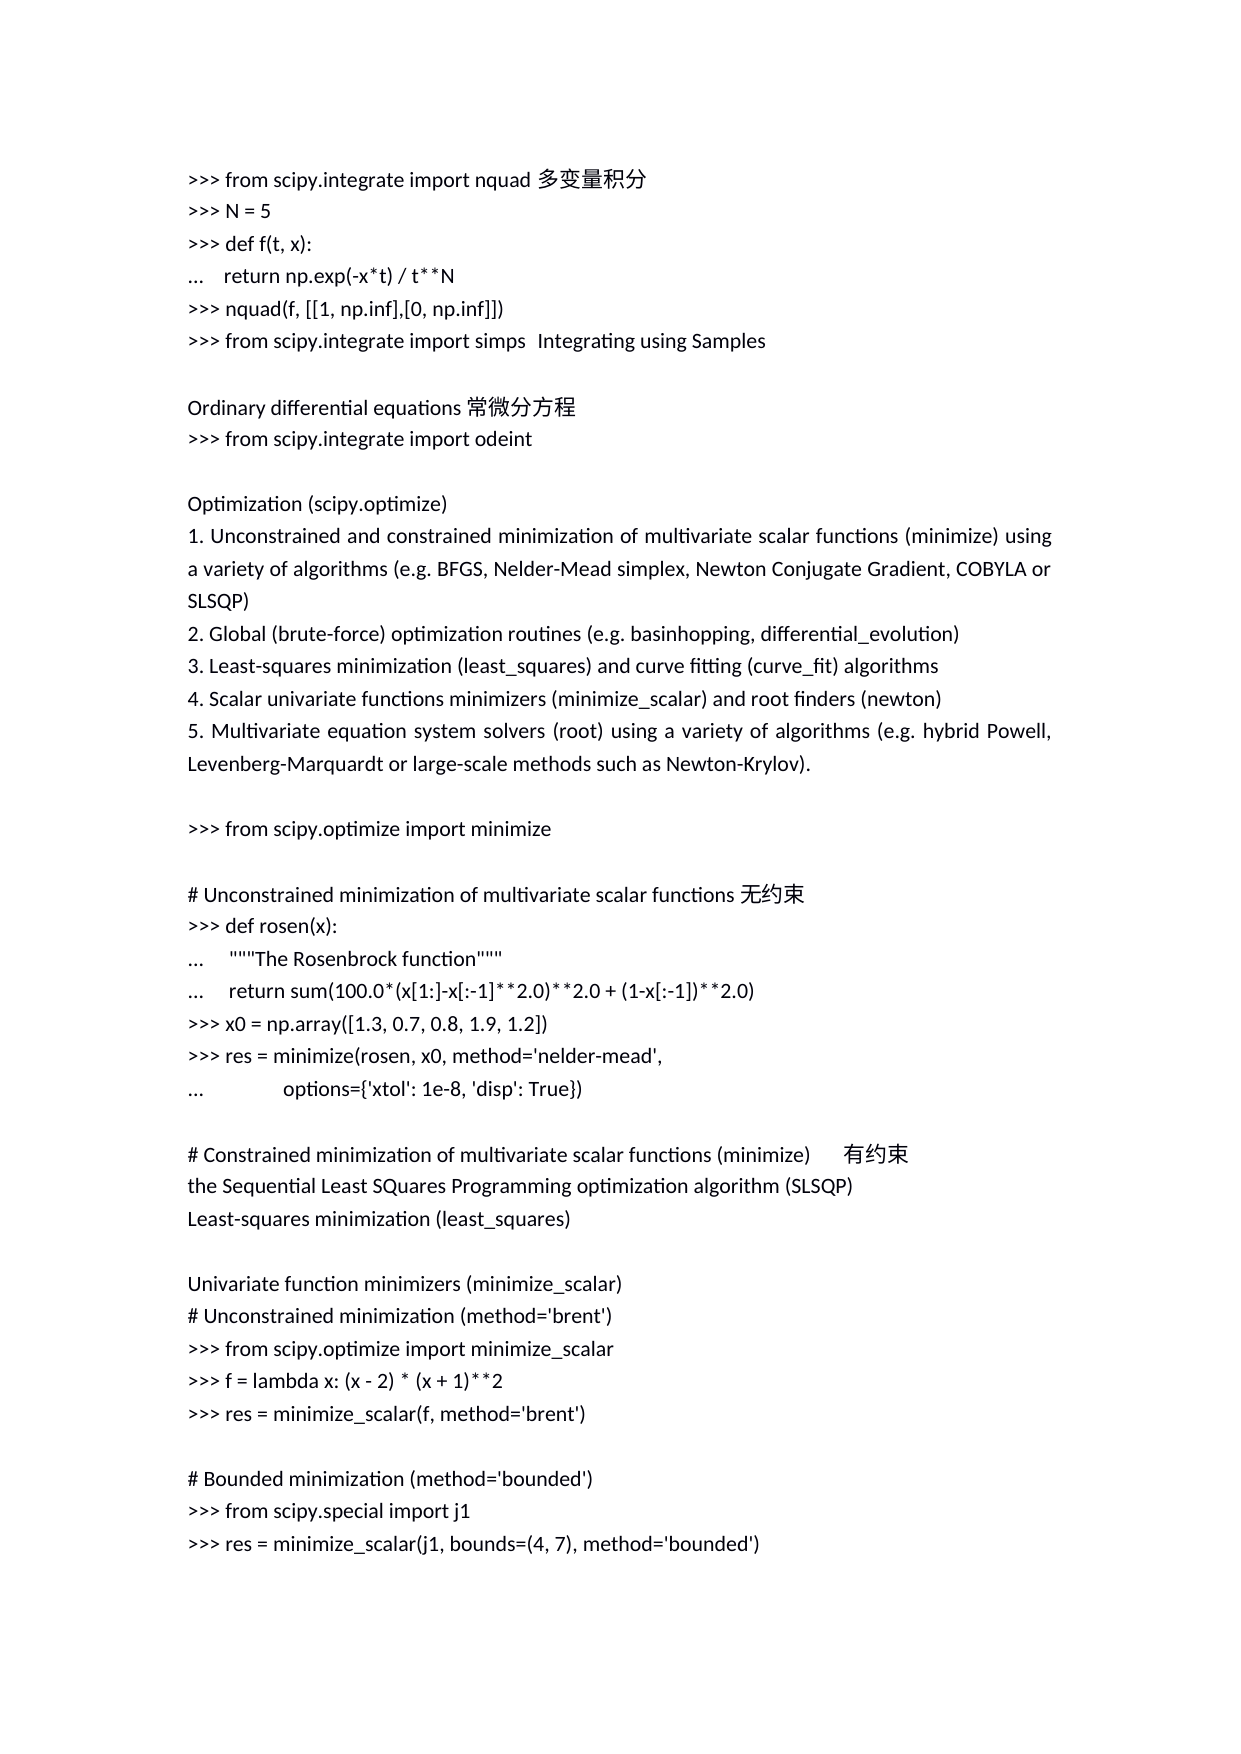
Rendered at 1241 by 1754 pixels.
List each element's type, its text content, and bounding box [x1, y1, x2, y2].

text # Unconstrained minimization (method='brent') [187, 1299, 1053, 1332]
text >>> N = 5 [187, 194, 1053, 227]
text # Constrained minimization of multivariate scalar functions (minimize) 有约束 [187, 1137, 1053, 1169]
text the Sequential Least SQuares Programming optimization algorithm (SLSQP) [187, 1169, 1053, 1202]
text # Unconstrained minimization of multivariate scalar functions 无约束 [187, 877, 1053, 909]
text >>> nquad(f, [[1, np.inf],[0, np.inf]]) [187, 292, 1053, 324]
text Ordinary differential equations 常微分方程 [187, 389, 1053, 422]
text 4. Scalar univariate functions minimizers (minimize_scalar) and root finders (newton) [187, 682, 1053, 714]
text ... return sum(100.0*(x[1:]-x[:-1]**2.0)**2.0 + (1-x[:-1])**2.0) [187, 974, 1053, 1007]
text >>> f = lambda x: (x - 2) * (x + 1)**2 [187, 1364, 1053, 1397]
text 2. Global (brute-force) optimization routines (e.g. basinhopping, differential_evolution) [187, 617, 1053, 649]
text >>> from scipy.integrate import simps Integrating using Samples [187, 324, 1053, 357]
text Optimization (scipy.optimize) [187, 487, 1053, 519]
text >>> def rosen(x): [187, 909, 1053, 942]
text 5. Multivariate equation system solvers (root) using a variety of algorithms (e.g. hybrid Powell, Levenberg-Marquardt or large-scale methods such as Newton-Krylov). [187, 714, 1053, 779]
text >>> from scipy.integrate import nquad 多变量积分 [187, 162, 1053, 194]
text >>> res = minimize_scalar(j1, bounds=(4, 7), method='bounded') [187, 1527, 1053, 1559]
text >>> x0 = np.array([1.3, 0.7, 0.8, 1.9, 1.2]) [187, 1007, 1053, 1039]
text Univariate function minimizers (minimize_scalar) [187, 1267, 1053, 1299]
text ... return np.exp(-x*t) / t**N [187, 259, 1053, 292]
text # Bounded minimization (method='bounded') [187, 1462, 1053, 1494]
text >>> res = minimize(rosen, x0, method='nelder-mead', [187, 1039, 1053, 1072]
text 1. Unconstrained and constrained minimization of multivariate scalar functions (minimize) using a variety of algorithms (e.g. BFGS, Nelder-Mead simplex, Newton Conjugate Gradient, COBYLA or SLSQP) [187, 519, 1053, 617]
text >>> from scipy.optimize import minimize [187, 812, 1053, 844]
text >>> from scipy.integrate import odeint [187, 422, 1053, 454]
text >>> from scipy.optimize import minimize_scalar [187, 1332, 1053, 1364]
text ... """The Rosenbrock function""" [187, 942, 1053, 974]
text 3. Least-squares minimization (least_squares) and curve fitting (curve_fit) algorithms [187, 649, 1053, 682]
text >>> from scipy.special import j1 [187, 1494, 1053, 1527]
text Least-squares minimization (least_squares) [187, 1202, 1053, 1234]
text >>> def f(t, x): [187, 227, 1053, 259]
text ... options={'xtol': 1e-8, 'disp': True}) [187, 1072, 1053, 1104]
text >>> res = minimize_scalar(f, method='brent') [187, 1397, 1053, 1429]
